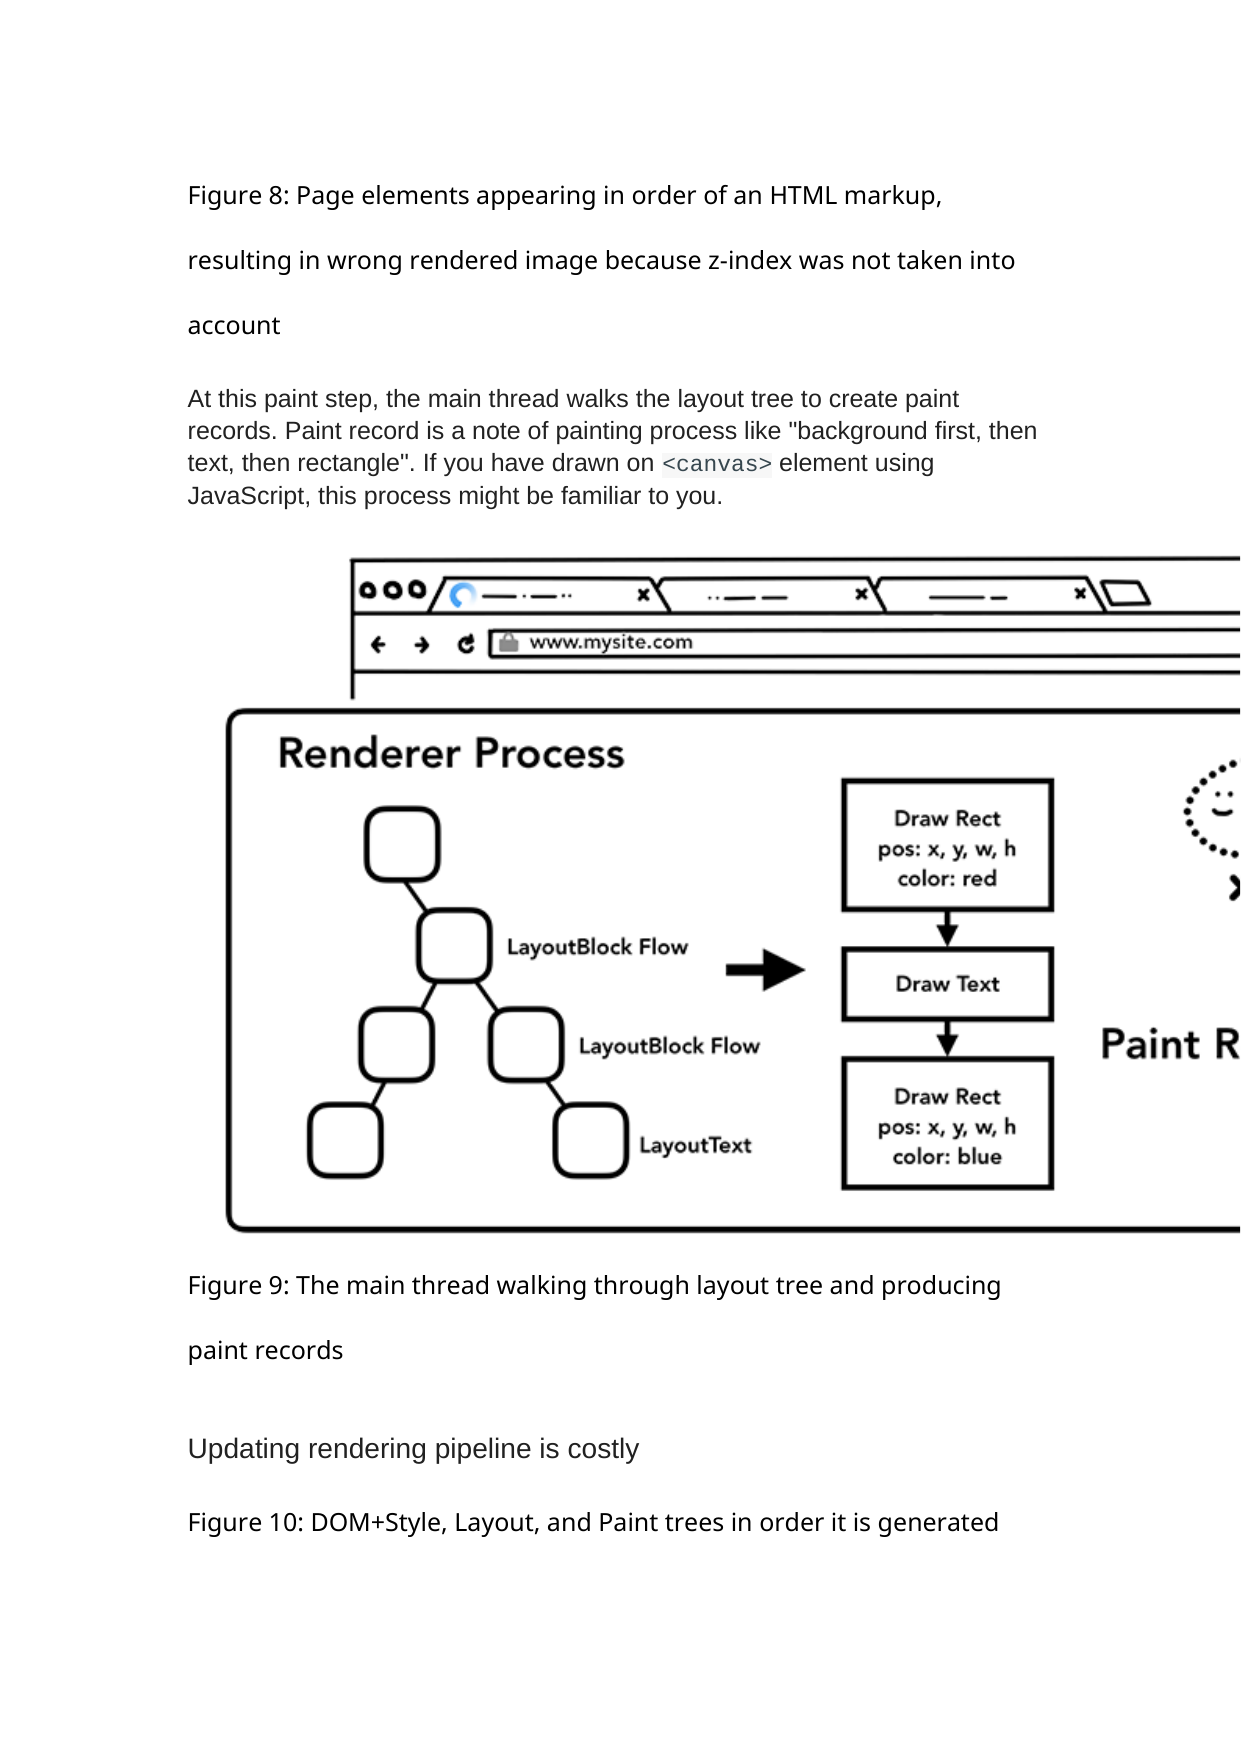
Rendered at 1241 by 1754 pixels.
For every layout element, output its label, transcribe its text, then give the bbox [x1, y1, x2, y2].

picture [187, 537, 1241, 1249]
text Updating rendering pipeline is costly [187, 1432, 1053, 1464]
text Figure 9: The main thread walking through layout tree and producing paint records [187, 1249, 1053, 1382]
text Figure 10: DOM+Style, Layout, and Paint trees in order it is generated [187, 1489, 1053, 1554]
text At this paint step, the main thread walks the layout tree to create paint records. Paint record is a note of painting process like "background first, then text, then rectangle". If you have drawn on <canvas> element using JavaScript, this process might be familiar to you. [187, 382, 1053, 512]
text Figure 8: Page elements appearing in order of an HTML markup, resulting in wrong rendered image because z-index was not taken into account [187, 162, 1053, 357]
